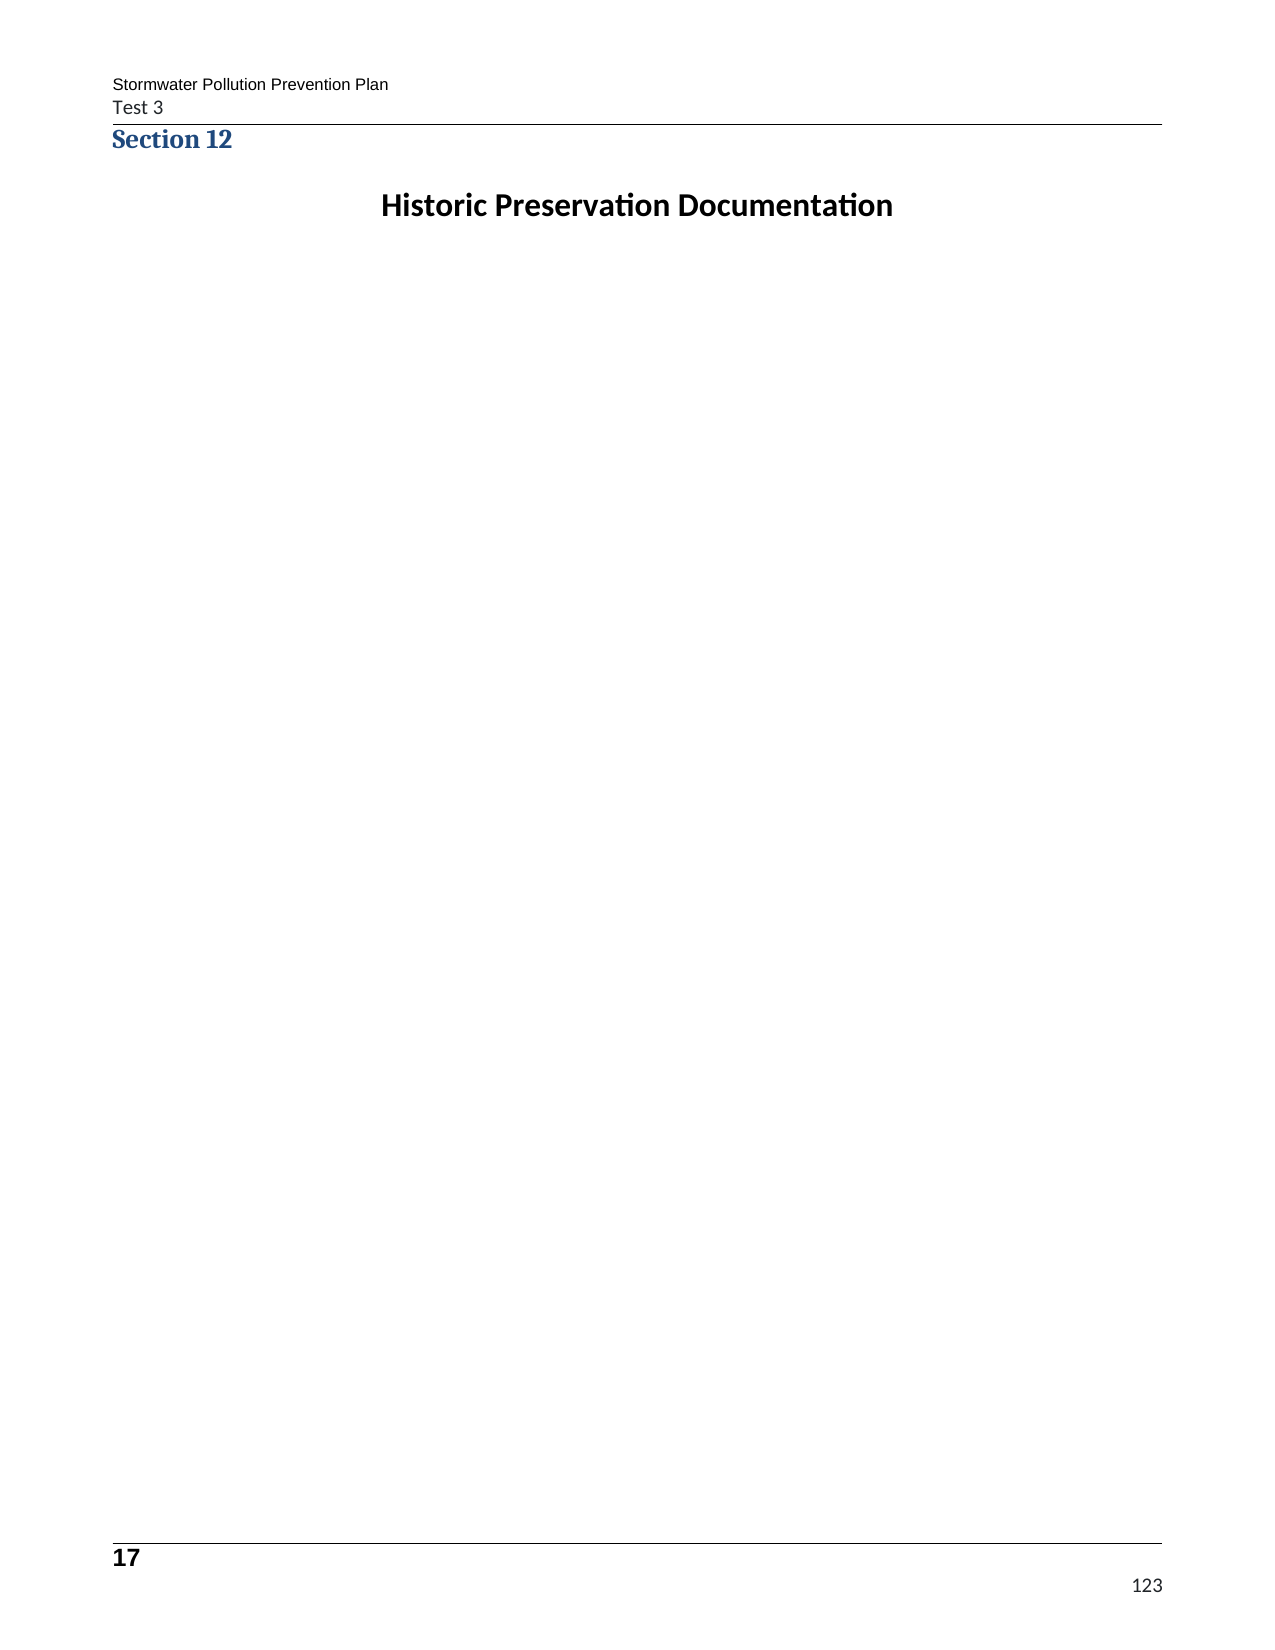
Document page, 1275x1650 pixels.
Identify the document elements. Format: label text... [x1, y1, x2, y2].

subtitle Section 12 [112, 124, 1162, 155]
text Historic Preservation Documentation [112, 184, 1162, 225]
